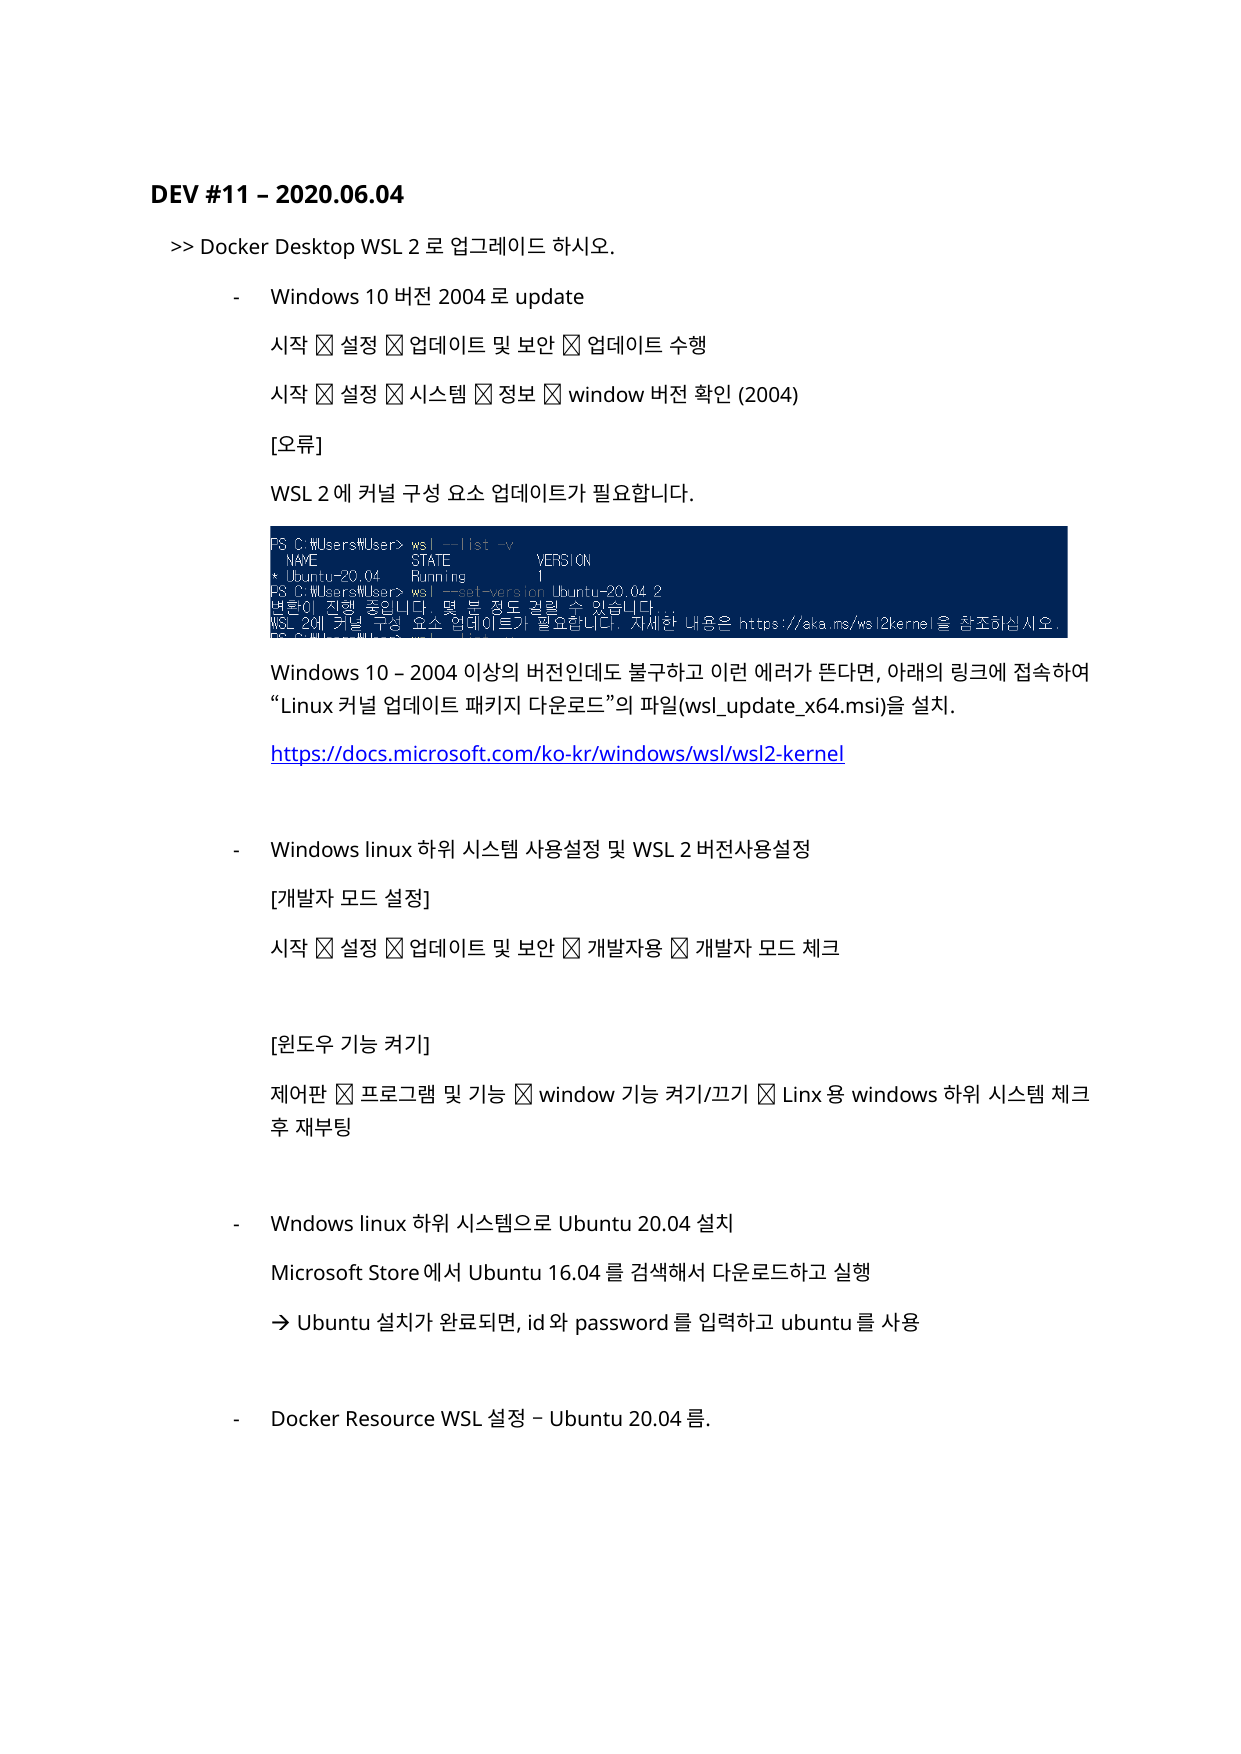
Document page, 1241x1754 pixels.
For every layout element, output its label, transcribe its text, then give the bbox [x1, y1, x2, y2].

text 시작 설정 시스템 정보 window 버전 확인 (2004) [270, 379, 1090, 409]
text WSL 2에 커널 구성 요소 업데이트가 필요합니다. [270, 477, 1090, 508]
text https://docs.microsoft.com/ko-kr/windows/wsl/wsl2-kernel [270, 739, 1090, 767]
text Windows 10 – 2004 이상의 버전인데도 불구하고 이런 에러가 뜬다면, 아래의 링크에 접속하여 “Linux 커널 업데이트 패키지 다운로드”의 파일(wsl_update_x64.msi)을 설치. [270, 657, 1090, 720]
list Ubuntu 설치가 완료되면, id와 password를 입력하고 ubuntu를 사용 [270, 1306, 1090, 1336]
list 제어판 프로그램 및 기능 window 기능 켜기/끄기 Linx용 windows 하위 시스템 체크 후 재부팅 [270, 1078, 1090, 1141]
list [개발자 모드 설정] [270, 883, 1090, 913]
list [윈도우 기능 켜기] [270, 1029, 1090, 1059]
list Windows linux 하위 시스템 사용설정 및 WSL 2버전사용설정 [233, 833, 1090, 864]
text 시작 설정 업데이트 및 보안 업데이트 수행 [270, 329, 1090, 359]
text >> Docker Desktop WSL 2 로 업그레이드 하시오. [150, 231, 1090, 261]
text [오류] [270, 428, 1090, 458]
list Docker Resource WSL 설정 – Ubuntu 20.04름. [233, 1403, 1090, 1433]
list 시작 설정 업데이트 및 보안 개발자용 개발자 모드 체크 [270, 932, 1090, 962]
picture [270, 526, 1068, 638]
list Windows 10 버전 2004로 update [233, 280, 1090, 310]
list Wndows linux 하위 시스템으로 Ubuntu 20.04 설치 [233, 1207, 1090, 1238]
text DEV #11 – 2020.06.04 [150, 177, 1090, 211]
list Microsoft Store에서 Ubuntu 16.04를 검색해서 다운로드하고 실행 [270, 1257, 1090, 1287]
